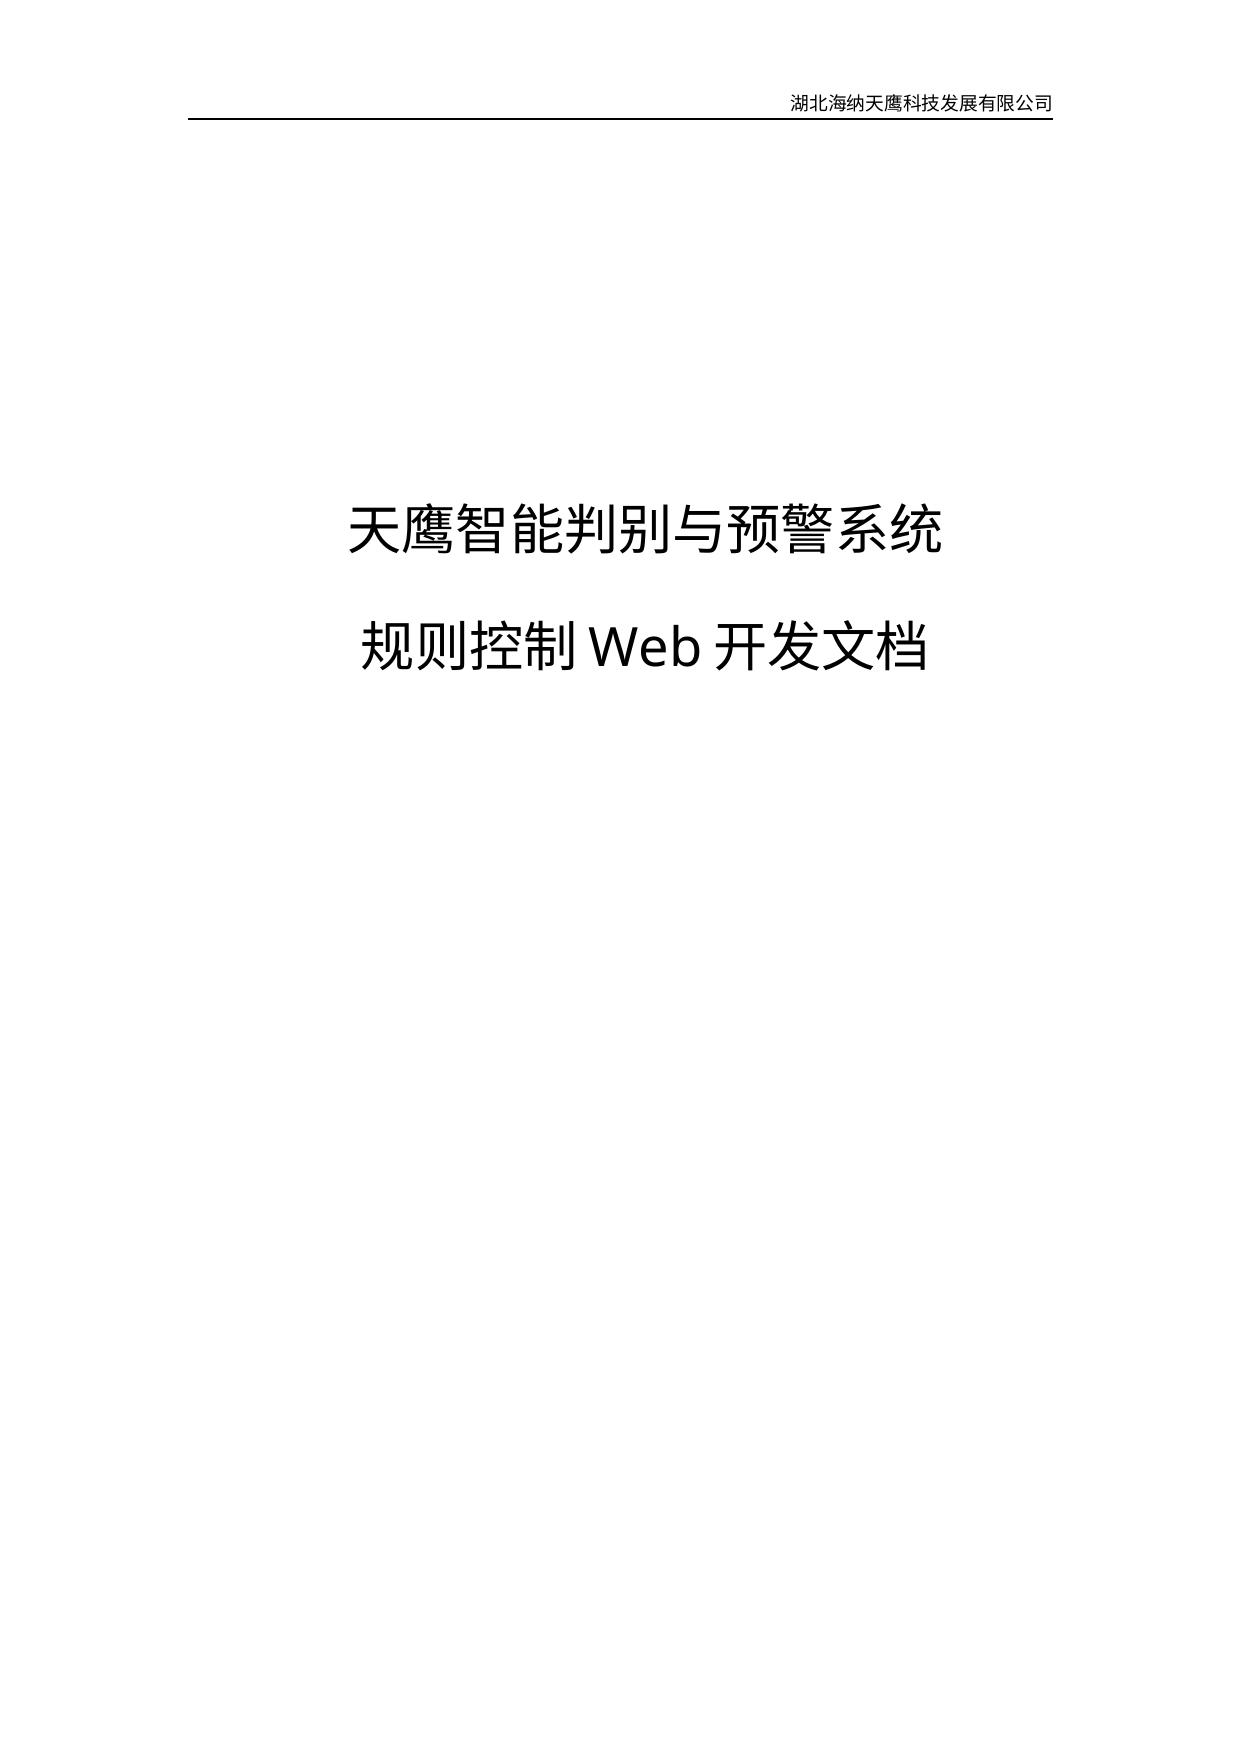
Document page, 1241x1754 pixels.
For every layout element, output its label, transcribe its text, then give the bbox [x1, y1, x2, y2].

text 规则控制Web开发文档 [231, 594, 1015, 692]
text 天鹰智能判别与预警系统 [231, 477, 1015, 574]
